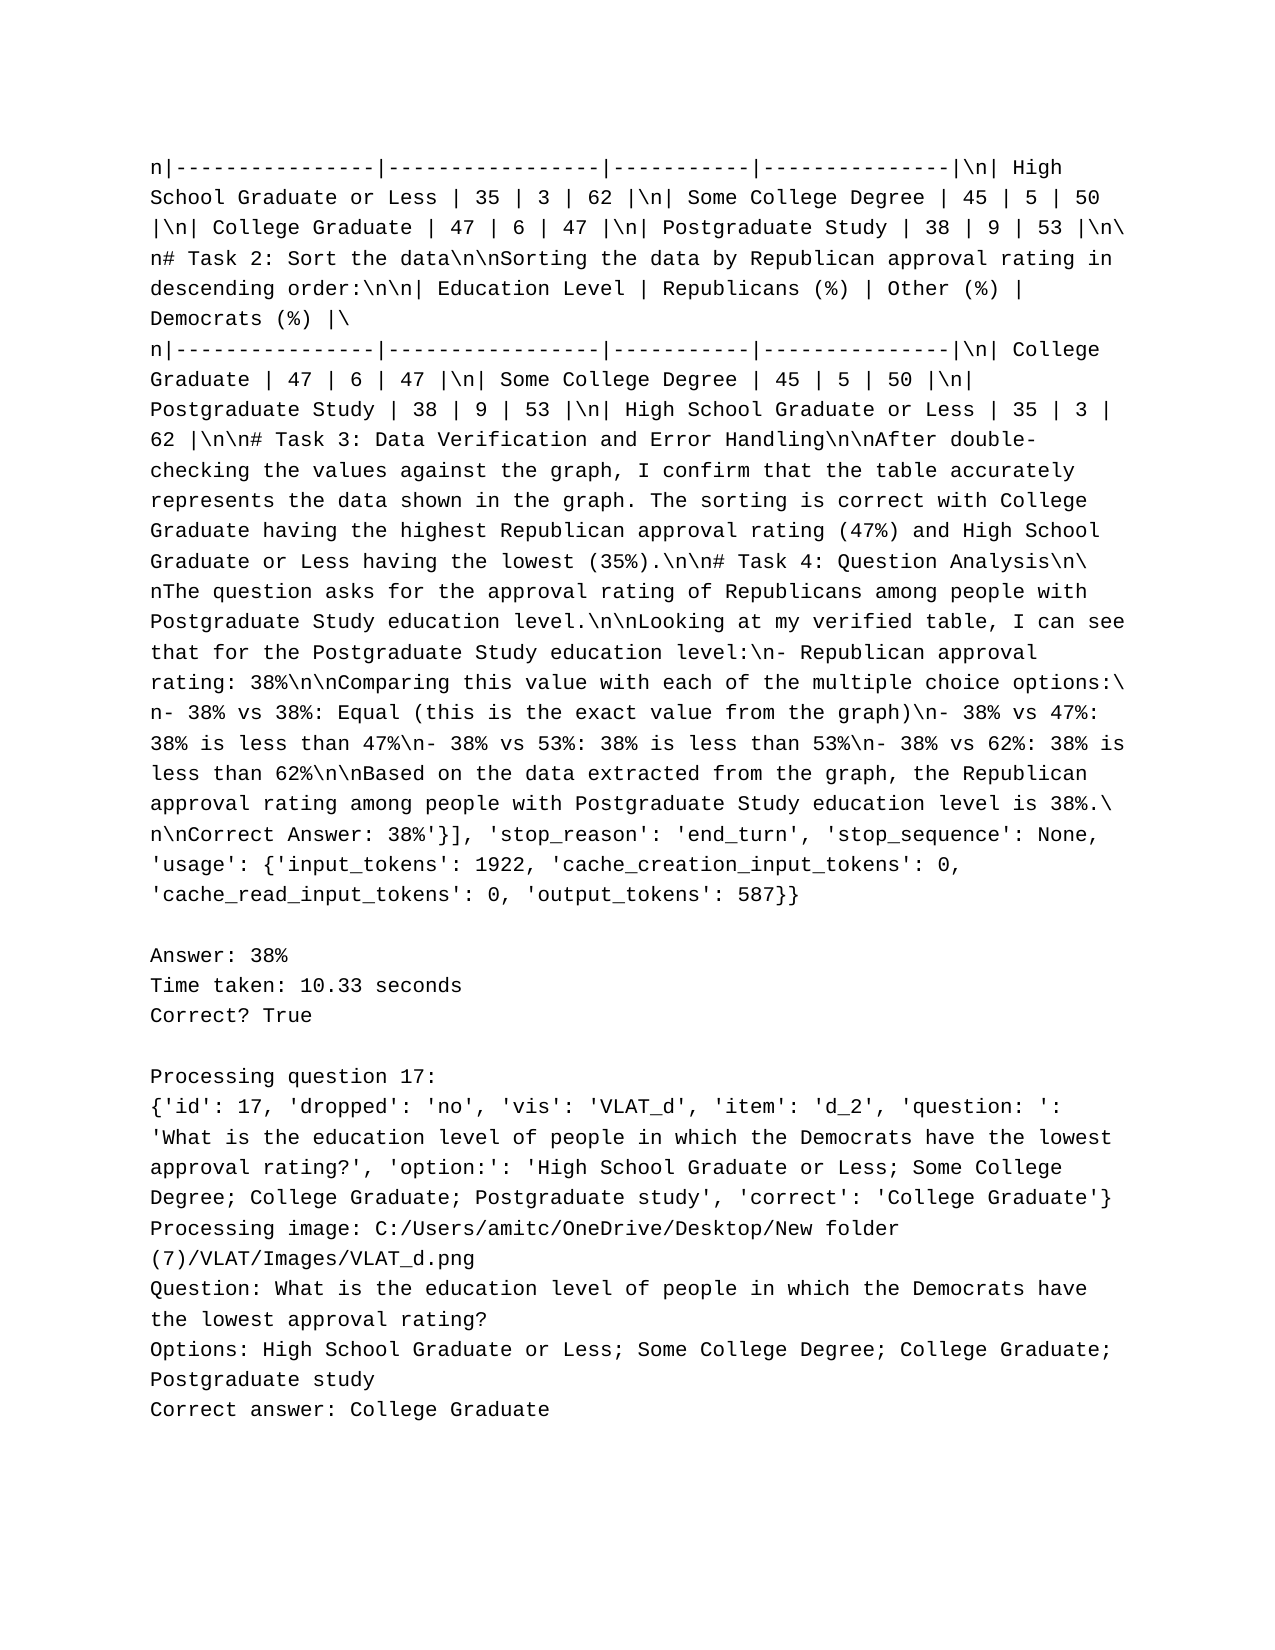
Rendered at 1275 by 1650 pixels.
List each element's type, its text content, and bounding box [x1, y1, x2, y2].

text Answer: 38% [150, 938, 1125, 968]
text Processing image: C:/Users/amitc/OneDrive/Desktop/New folder (7)/VLAT/Images/VLAT_d.png [150, 1211, 1125, 1272]
text Processing question 17: [150, 1059, 1125, 1090]
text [150, 150, 1125, 908]
text Correct? True [150, 999, 1125, 1029]
text Time taken: 10.33 seconds [150, 968, 1125, 999]
text {'id': 17, 'dropped': 'no', 'vis': 'VLAT_d', 'item': 'd_2', 'question: ': 'What is the education level of people in which the Democrats have the lowest approval rating?', 'option:': 'High School Graduate or Less; Some College Degree; College Graduate; Postgraduate study', 'correct': 'College Graduate'} [150, 1090, 1125, 1211]
text Options: High School Graduate or Less; Some College Degree; College Graduate; Postgraduate study [150, 1332, 1125, 1393]
text Correct answer: College Graduate [150, 1393, 1125, 1423]
text Question: What is the education level of people in which the Democrats have the lowest approval rating? [150, 1272, 1125, 1332]
